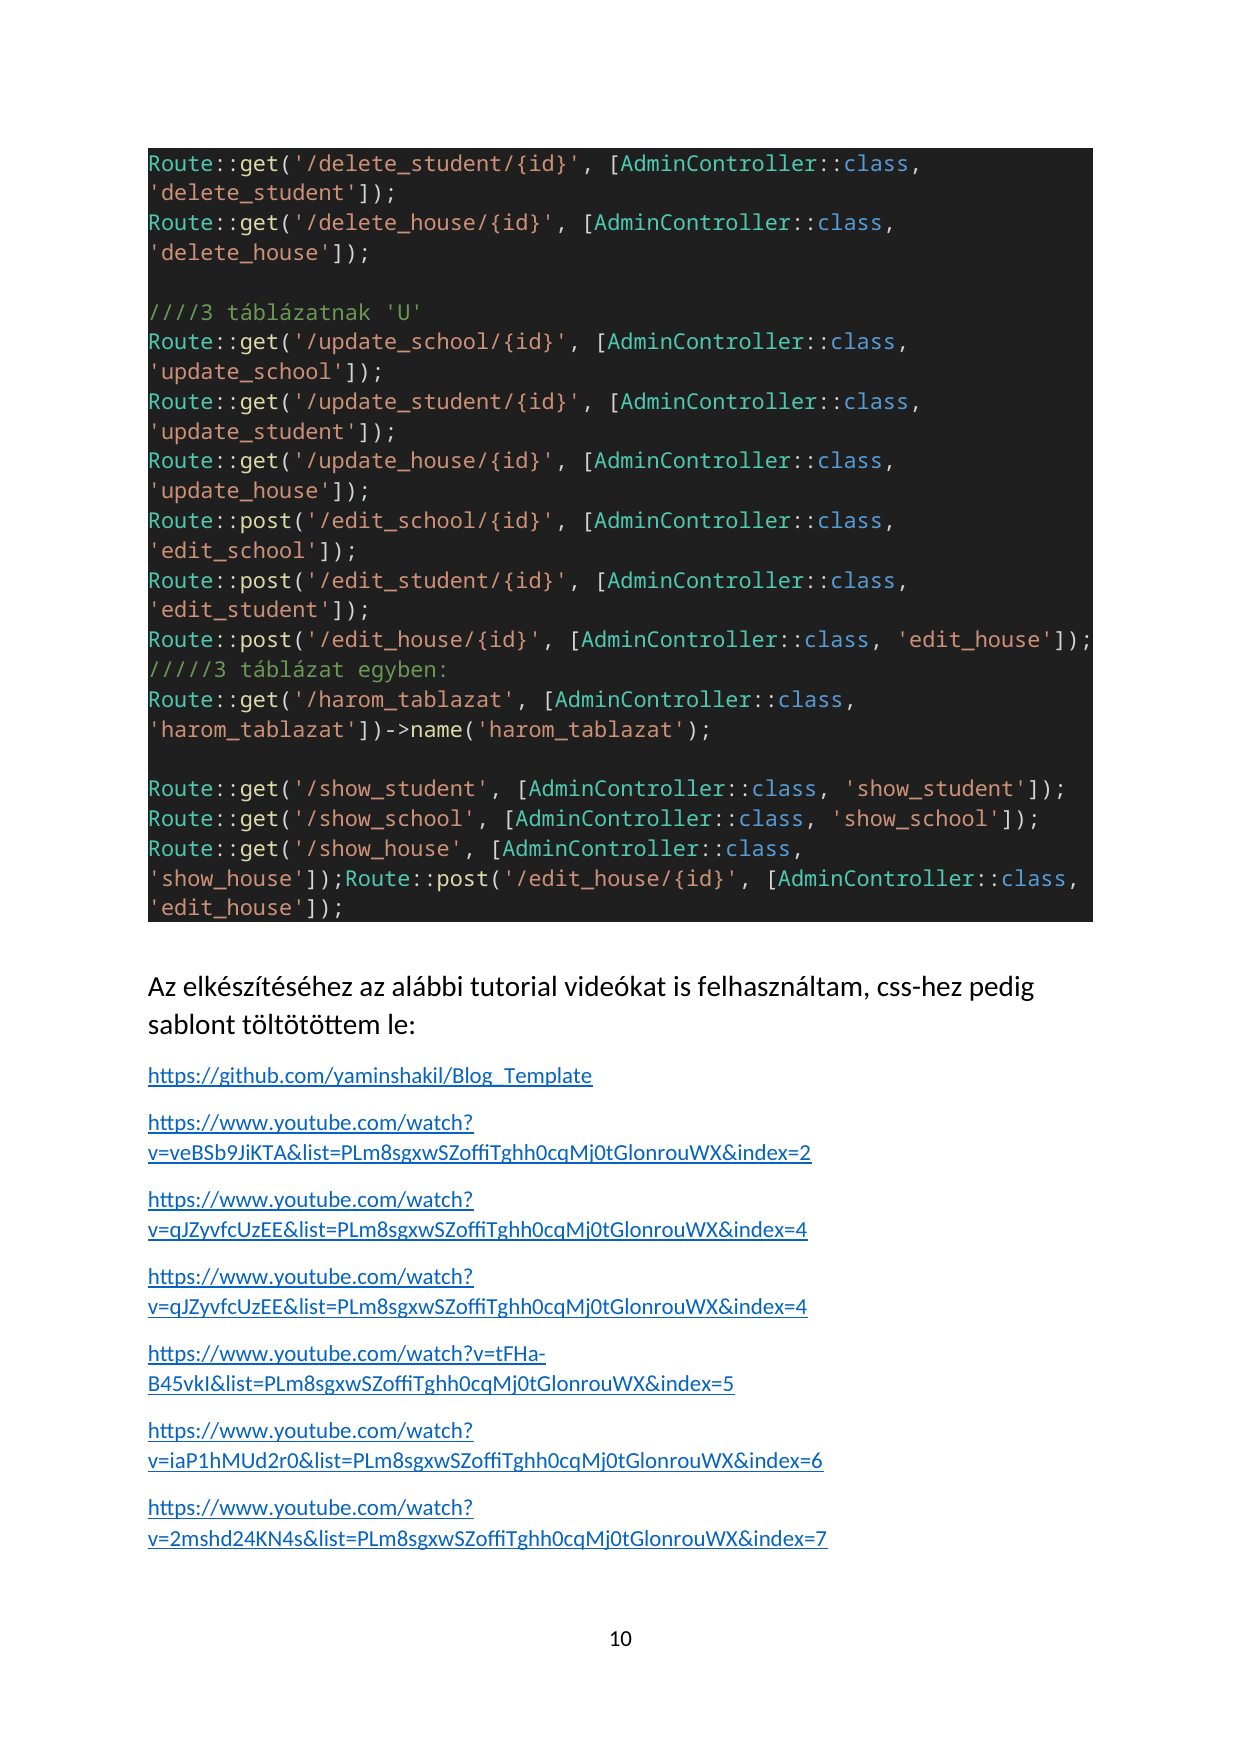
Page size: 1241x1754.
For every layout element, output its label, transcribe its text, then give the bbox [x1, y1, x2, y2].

text Route::get('/update_house/{id}', [AdminController::class, 'update_house']); [148, 446, 1093, 505]
text Az elkészítéséhez az alábbi tutorial videókat is felhasználtam, css-hez pedig sablont töltötöttem le: [148, 968, 1093, 1042]
text Route::get('/delete_house/{id}', [AdminController::class, 'delete_house']); [148, 207, 1093, 267]
text Route::get('/delete_student/{id}', [AdminController::class, 'delete_student']); [148, 148, 1093, 207]
text https://www.youtube.com/watch?v=qJZyvfcUzEE&list=PLm8sgxwSZoffiTghh0cqMj0tGlonrouWX&index=4 [148, 1262, 1093, 1320]
text Route::get('/show_house', [AdminController::class, 'show_house']);Route::post('/edit_house/{id}', [AdminController::class, 'edit_house']); [148, 833, 1093, 922]
text Route::get('/update_student/{id}', [AdminController::class, 'update_student']); [148, 386, 1093, 446]
text Route::get('/update_school/{id}', [AdminController::class, 'update_school']); [148, 326, 1093, 386]
text Route::post('/edit_house/{id}', [AdminController::class, 'edit_house']); [148, 624, 1093, 654]
text Route::get('/show_school', [AdminController::class, 'show_school']); [148, 803, 1093, 833]
text https://www.youtube.com/watch?v=tFHa-B45vkI&list=PLm8sgxwSZoffiTghh0cqMj0tGlonrouWX&index=5 [148, 1339, 1093, 1397]
text https://www.youtube.com/watch?v=2mshd24KN4s&list=PLm8sgxwSZoffiTghh0cqMj0tGlonrouWX&index=7 [148, 1493, 1093, 1552]
text /////3 táblázat egyben: [148, 654, 1093, 684]
text Route::post('/edit_school/{id}', [AdminController::class, 'edit_school']); [148, 505, 1093, 565]
text ////3 táblázatnak 'U' [148, 297, 1093, 326]
text Route::get('/show_student', [AdminController::class, 'show_student']); [148, 773, 1093, 803]
text Route::get('/harom_tablazat', [AdminController::class, 'harom_tablazat'])->name('harom_tablazat'); [148, 684, 1093, 743]
text Route::post('/edit_student/{id}', [AdminController::class, 'edit_student']); [148, 565, 1093, 624]
text https://www.youtube.com/watch?v=iaP1hMUd2r0&list=PLm8sgxwSZoffiTghh0cqMj0tGlonrouWX&index=6 [148, 1416, 1093, 1474]
text https://github.com/yaminshakil/Blog_Template [148, 1061, 1093, 1089]
text https://www.youtube.com/watch?v=veBSb9JiKTA&list=PLm8sgxwSZoffiTghh0cqMj0tGlonrouWX&index=2 [148, 1108, 1093, 1166]
text https://www.youtube.com/watch?v=qJZyvfcUzEE&list=PLm8sgxwSZoffiTghh0cqMj0tGlonrouWX&index=4 [148, 1185, 1093, 1243]
